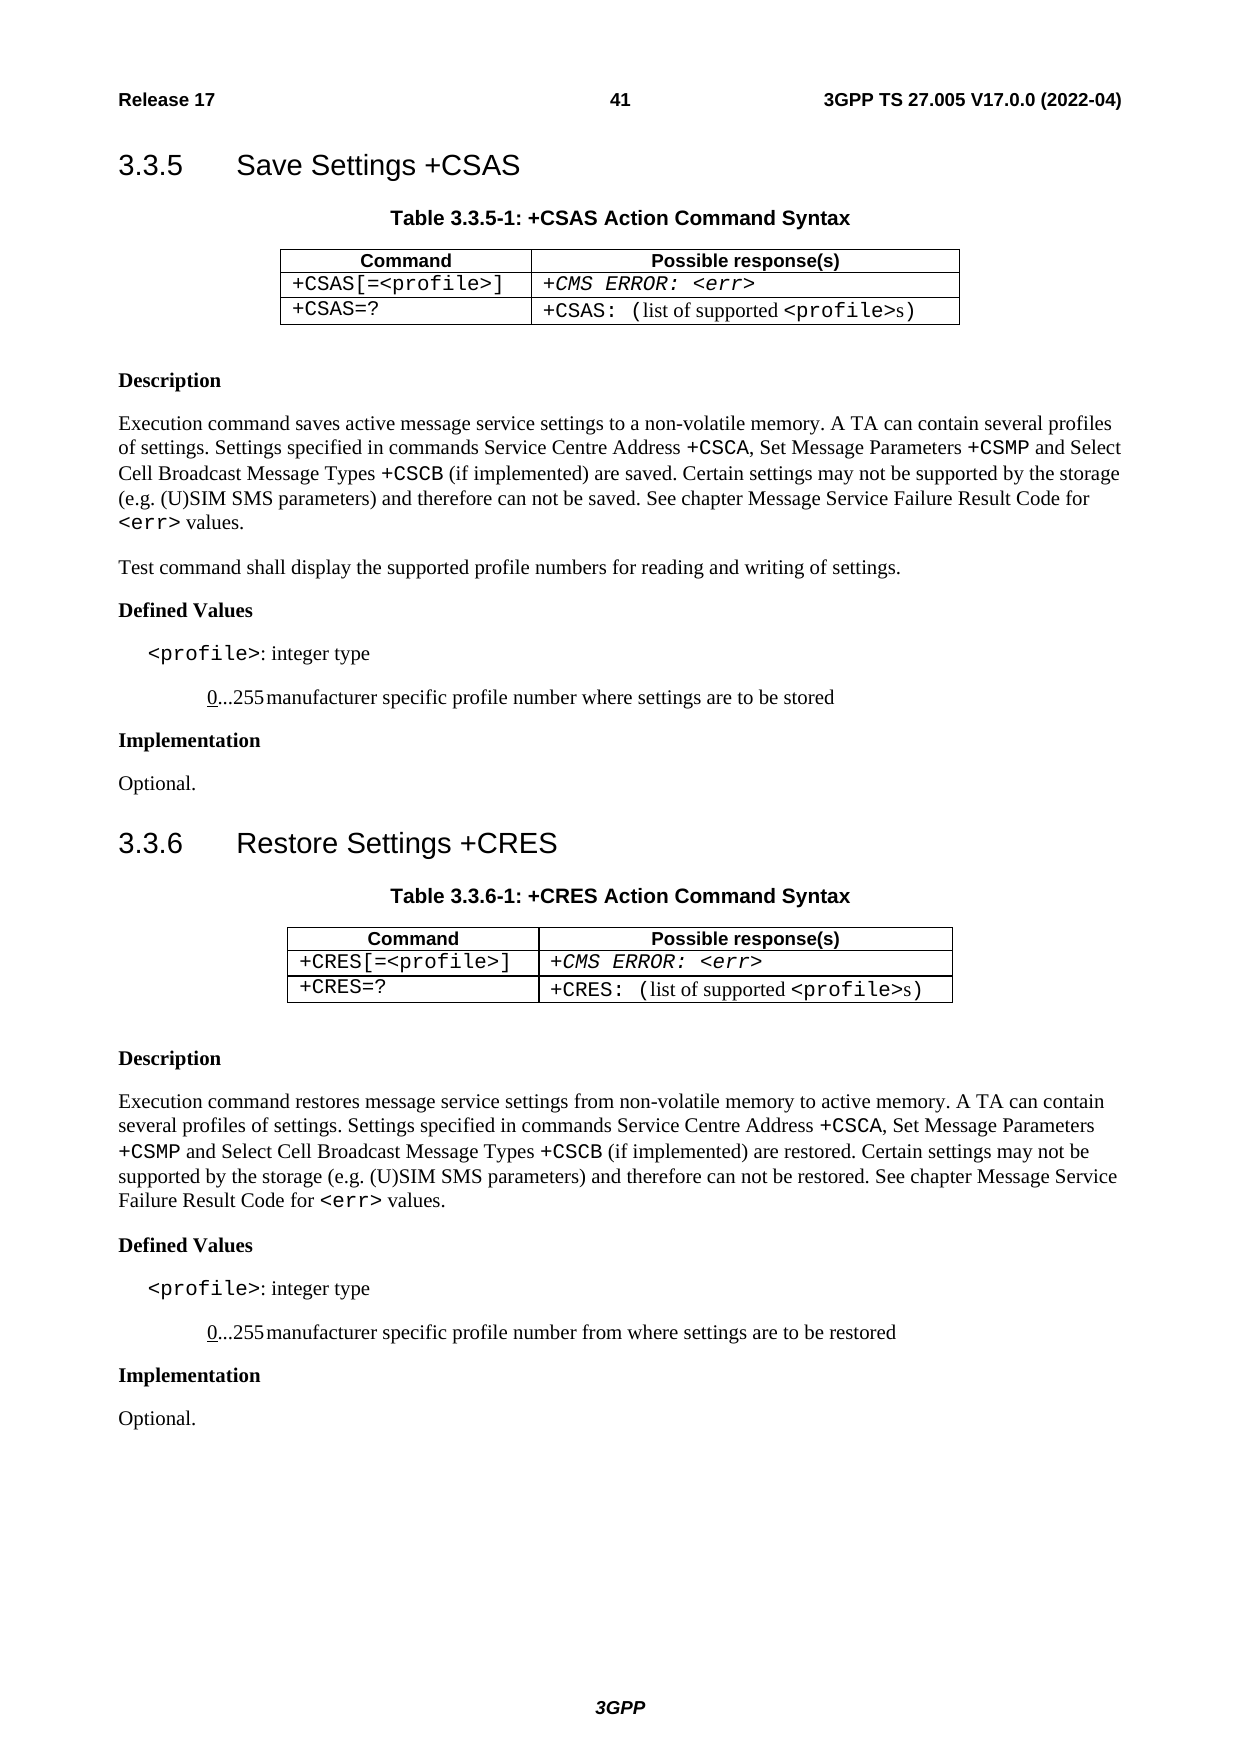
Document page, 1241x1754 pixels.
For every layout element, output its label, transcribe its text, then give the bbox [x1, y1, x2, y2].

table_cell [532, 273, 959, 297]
text <profile>: integer type [148, 1276, 1122, 1301]
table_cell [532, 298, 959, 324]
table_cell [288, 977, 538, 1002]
text Implementation [118, 1363, 1122, 1387]
text Test command shall display the supported profile numbers for reading and writing of settings. [118, 555, 1122, 579]
text Optional. [118, 771, 1122, 794]
text Defined Values [118, 598, 1122, 622]
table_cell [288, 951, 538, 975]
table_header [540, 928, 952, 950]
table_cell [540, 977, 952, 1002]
text Implementation [118, 728, 1122, 752]
text 0...255 manufacturer specific profile number from where settings are to be restored [207, 1320, 1122, 1344]
text Optional. [118, 1406, 1122, 1430]
text Execution command restores message service settings from non-volatile memory to active memory. A TA can contain several profiles of settings. Settings specified in commands Service Centre Address +CSCA, Set Message Parameters +CSMP and Select Cell Broadcast Message Types +CSCB (if implemented) are restored. Certain settings may not be supported by the storage (e.g. (U)SIM SMS parameters) and therefore can not be restored. See chapter Message Service Failure Result Code for <err> values. [118, 1089, 1122, 1214]
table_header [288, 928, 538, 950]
text Execution command saves active message service settings to a non-volatile memory. A TA can contain several profiles of settings. Settings specified in commands Service Centre Address +CSCA, Set Message Parameters +CSMP and Select Cell Broadcast Message Types +CSCB (if implemented) are saved. Certain settings may not be supported by the storage (e.g. (U)SIM SMS parameters) and therefore can not be saved. See chapter Message Service Failure Result Code for <err> values. [118, 411, 1122, 536]
text 0...255 manufacturer specific profile number where settings are to be stored [207, 685, 1122, 709]
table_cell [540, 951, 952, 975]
subtitle 3.3.6 Restore Settings +CRES [118, 826, 1122, 859]
text Table 3.3.6-1: +CRES Action Command Syntax [118, 884, 1122, 908]
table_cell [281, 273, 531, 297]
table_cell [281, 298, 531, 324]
text Description [118, 368, 1122, 392]
subtitle 3.3.5 Save Settings +CSAS [118, 148, 1122, 181]
text Description [118, 1046, 1122, 1070]
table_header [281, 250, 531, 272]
text <profile>: integer type [148, 640, 1122, 666]
text Defined Values [118, 1233, 1122, 1257]
text Table 3.3.5-1: +CSAS Action Command Syntax [118, 206, 1122, 230]
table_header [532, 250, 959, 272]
